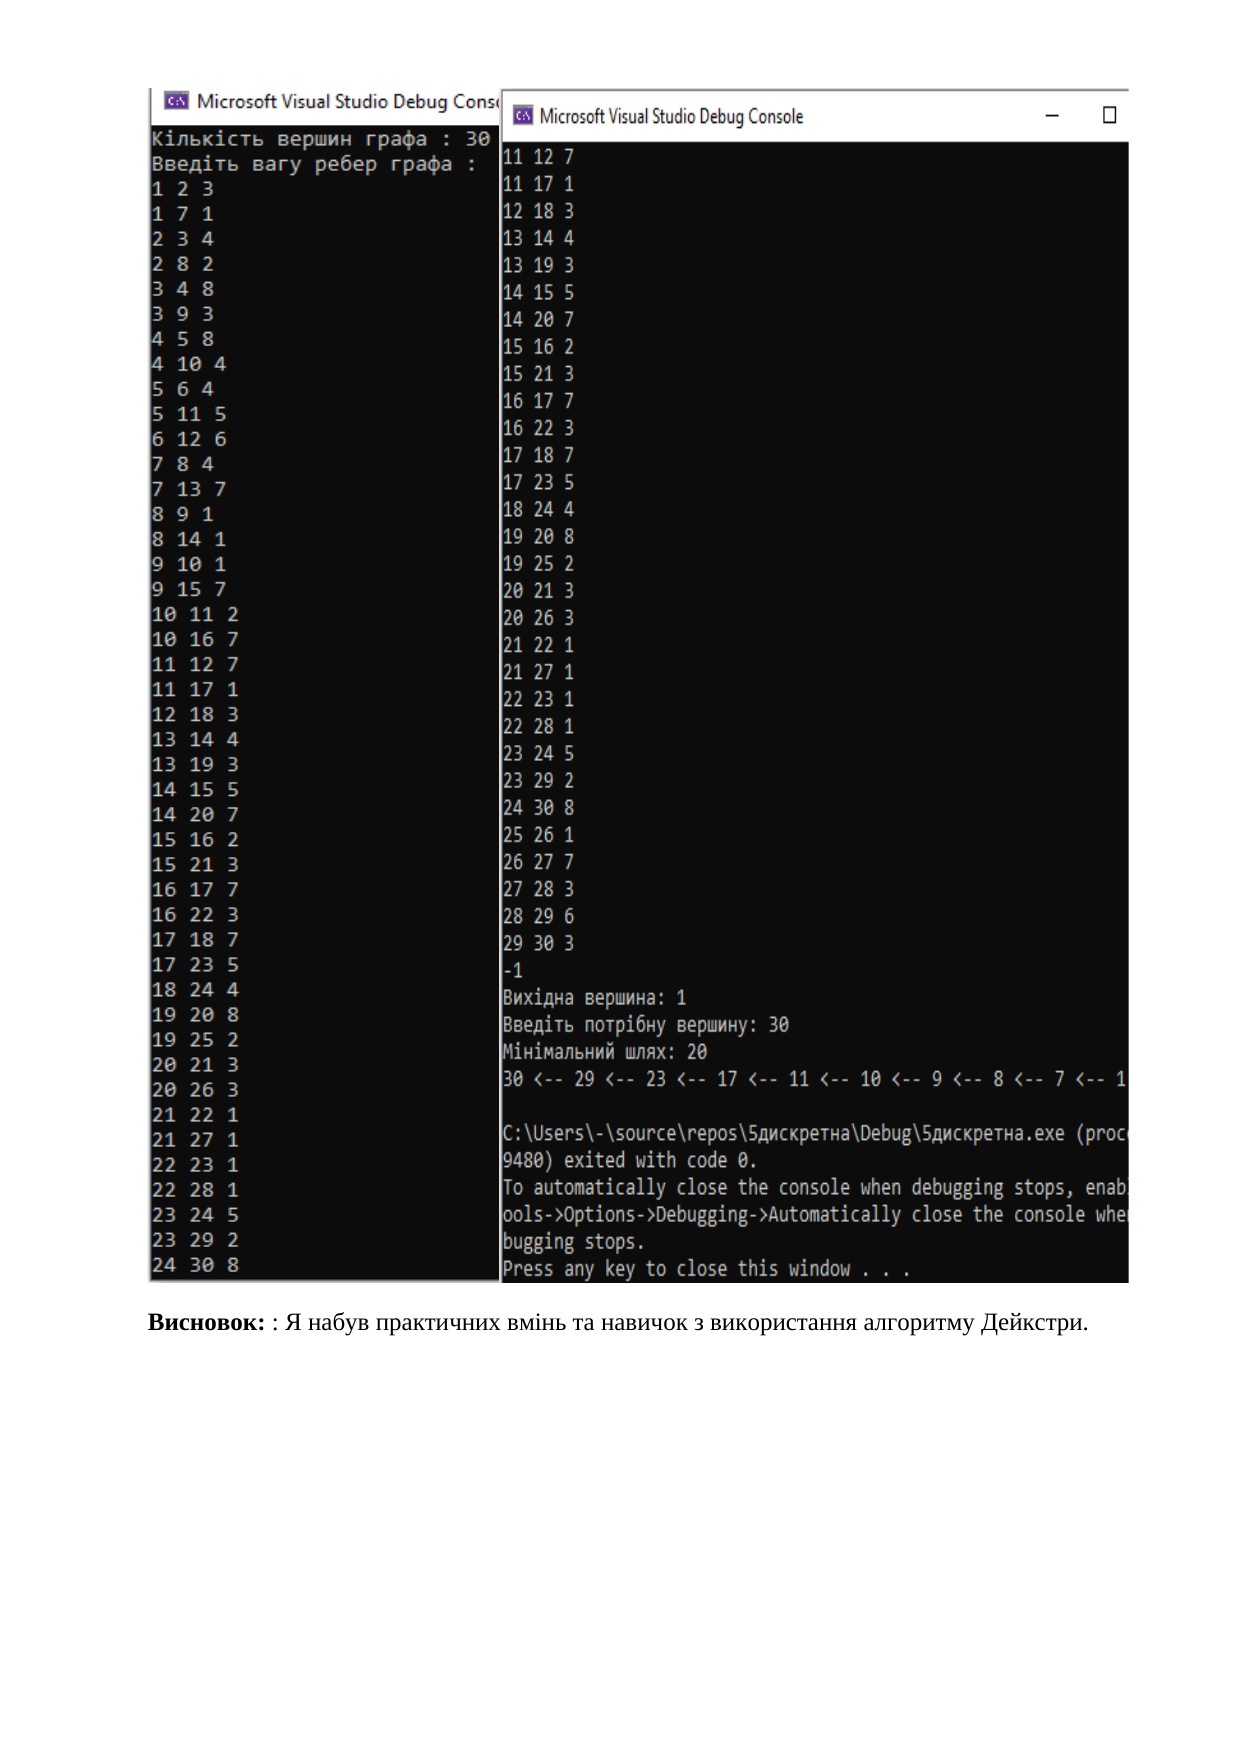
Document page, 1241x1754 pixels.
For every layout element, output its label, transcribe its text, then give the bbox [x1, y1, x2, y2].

text Висновок: : Я набув практичних вмінь та навичок з використання алгоритму Дейкстри. [148, 1307, 1152, 1336]
picture [147, 88, 1129, 1283]
